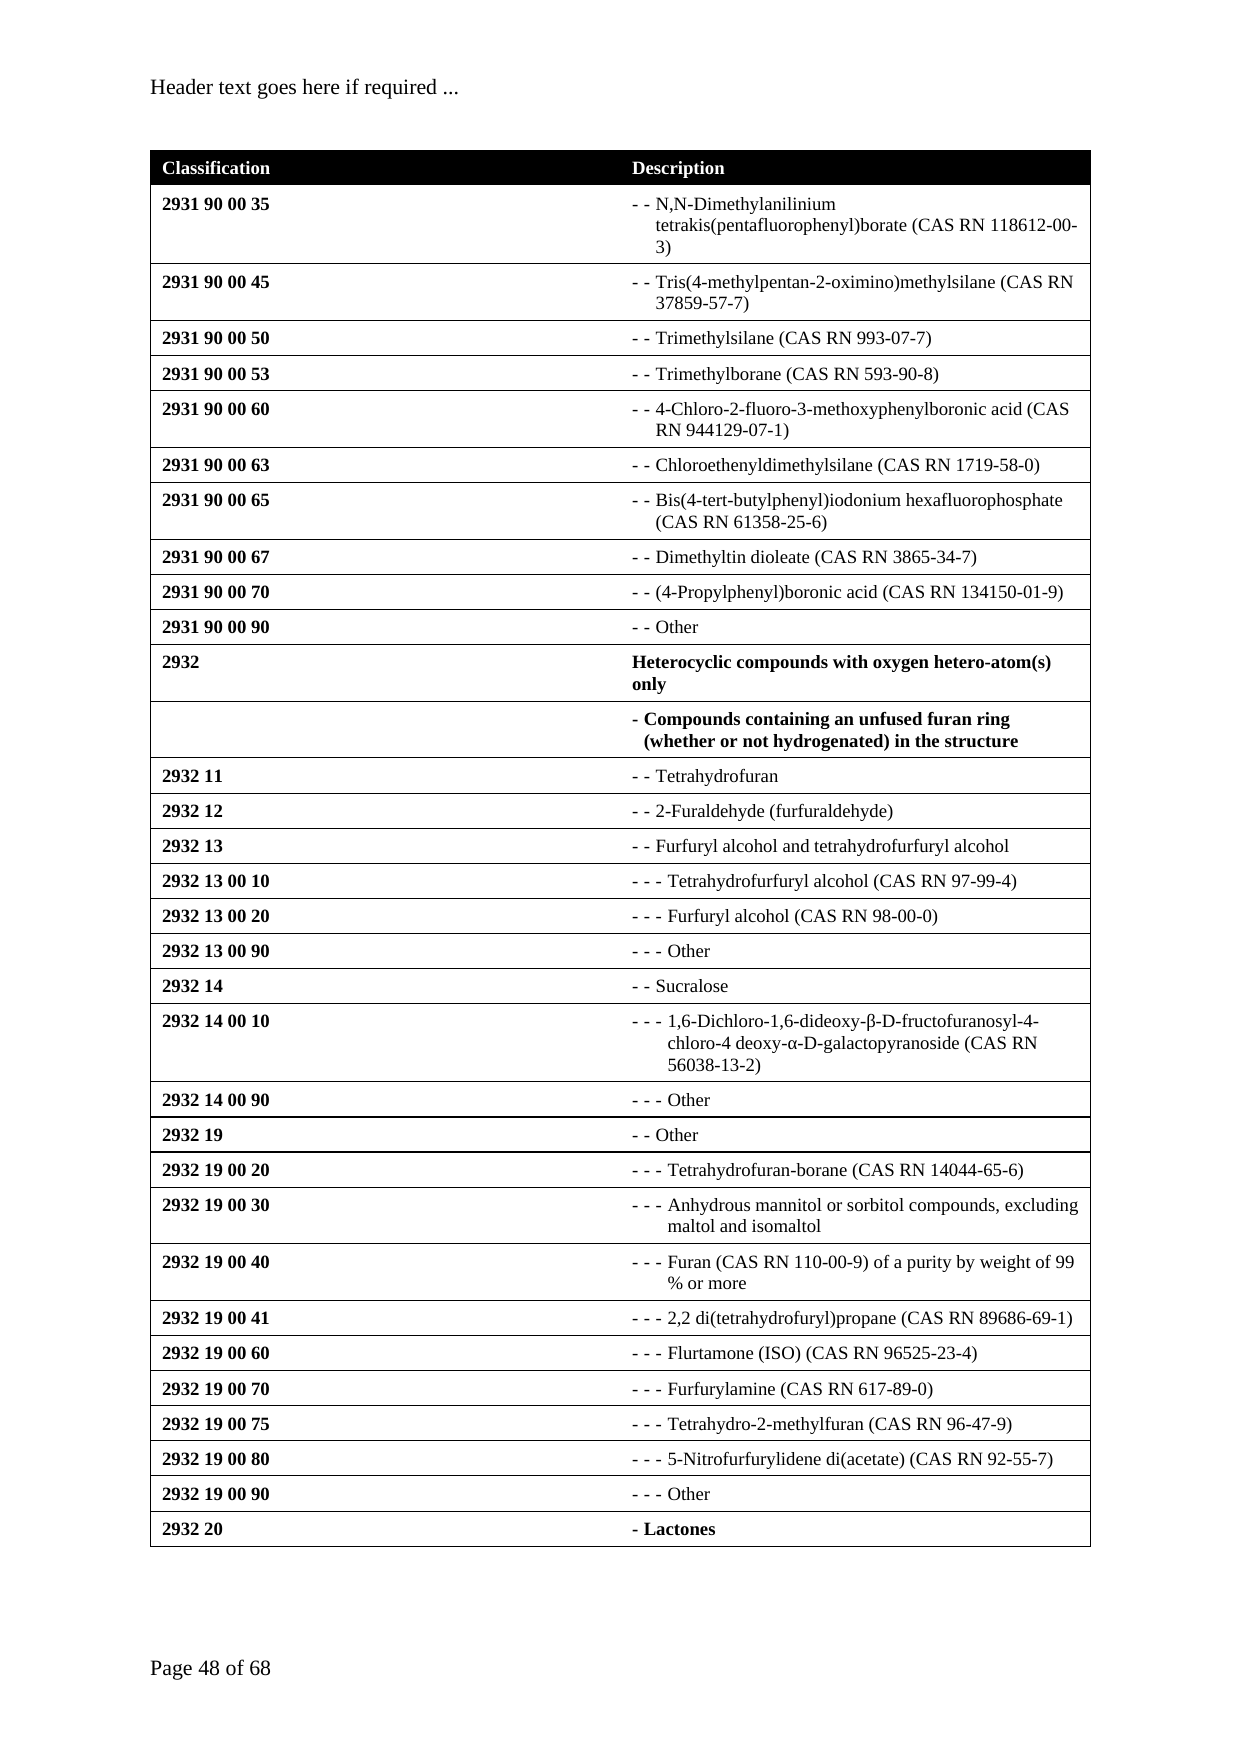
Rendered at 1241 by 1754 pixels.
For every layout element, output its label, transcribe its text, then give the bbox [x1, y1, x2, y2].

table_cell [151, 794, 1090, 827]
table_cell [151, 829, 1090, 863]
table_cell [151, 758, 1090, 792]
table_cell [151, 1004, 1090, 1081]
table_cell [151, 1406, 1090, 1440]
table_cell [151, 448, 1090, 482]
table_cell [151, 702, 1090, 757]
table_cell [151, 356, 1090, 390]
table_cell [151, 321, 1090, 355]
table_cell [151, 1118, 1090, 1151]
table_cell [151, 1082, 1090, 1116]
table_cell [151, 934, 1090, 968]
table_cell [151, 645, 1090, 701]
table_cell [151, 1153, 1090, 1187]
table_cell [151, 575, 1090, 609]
table_header Classification [151, 151, 621, 185]
table_header Description [621, 151, 1090, 185]
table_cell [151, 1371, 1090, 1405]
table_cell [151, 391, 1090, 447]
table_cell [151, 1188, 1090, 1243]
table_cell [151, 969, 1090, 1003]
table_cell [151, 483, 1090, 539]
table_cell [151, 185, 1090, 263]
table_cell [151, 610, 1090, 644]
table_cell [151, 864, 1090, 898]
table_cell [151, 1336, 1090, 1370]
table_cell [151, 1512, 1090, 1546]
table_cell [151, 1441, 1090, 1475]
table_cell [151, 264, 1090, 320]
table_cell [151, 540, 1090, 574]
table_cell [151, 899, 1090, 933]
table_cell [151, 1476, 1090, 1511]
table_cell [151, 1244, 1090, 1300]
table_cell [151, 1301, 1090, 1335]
